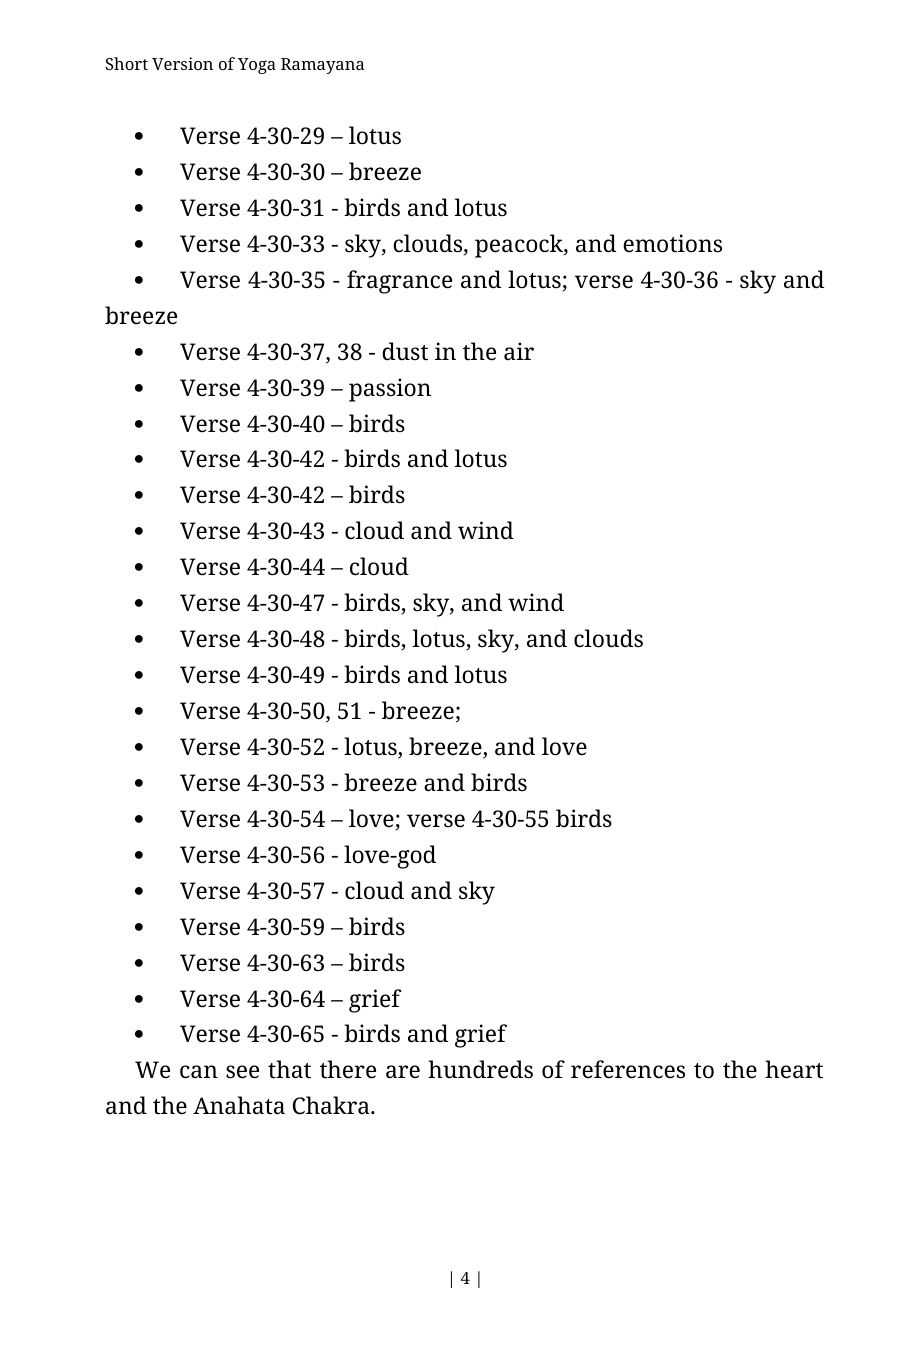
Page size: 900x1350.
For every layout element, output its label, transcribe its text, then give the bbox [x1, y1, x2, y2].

list Verse 4-30-49 - birds and lotus [105, 659, 825, 690]
list Verse 4-30-50, 51 - breeze; [105, 695, 825, 726]
list Verse 4-30-53 - breeze and birds [105, 767, 825, 798]
list Verse 4-30-54 – love; verse 4-30-55 birds [105, 803, 825, 834]
list Verse 4-30-29 – lotus [105, 120, 825, 151]
list Verse 4-30-57 - cloud and sky [105, 875, 825, 906]
list Verse 4-30-40 – birds [105, 407, 825, 439]
text We can see that there are hundreds of references to the heart and the Anahata Chakra. [105, 1054, 825, 1122]
list Verse 4-30-42 - birds and lotus [105, 443, 825, 475]
list Verse 4-30-30 – breeze [105, 156, 825, 187]
list Verse 4-30-31 - birds and lotus [105, 192, 825, 223]
list Verse 4-30-39 – passion [105, 372, 825, 403]
list Verse 4-30-56 - love-god [105, 839, 825, 870]
list Verse 4-30-37, 38 - dust in the air [105, 336, 825, 367]
list Verse 4-30-65 - birds and grief [105, 1018, 825, 1050]
list Verse 4-30-35 - fragrance and lotus; verse 4-30-36 - sky and breeze [105, 264, 825, 331]
list Verse 4-30-47 - birds, sky, and wind [105, 587, 825, 618]
list Verse 4-30-59 – birds [105, 911, 825, 942]
list Verse 4-30-52 - lotus, breeze, and love [105, 731, 825, 762]
list Verse 4-30-48 - birds, lotus, sky, and clouds [105, 623, 825, 654]
list Verse 4-30-64 – grief [105, 982, 825, 1014]
list Verse 4-30-33 - sky, clouds, peacock, and emotions [105, 228, 825, 259]
list Verse 4-30-43 - cloud and wind [105, 515, 825, 547]
list Verse 4-30-63 – birds [105, 947, 825, 978]
list Verse 4-30-44 – cloud [105, 551, 825, 582]
list Verse 4-30-42 – birds [105, 479, 825, 511]
